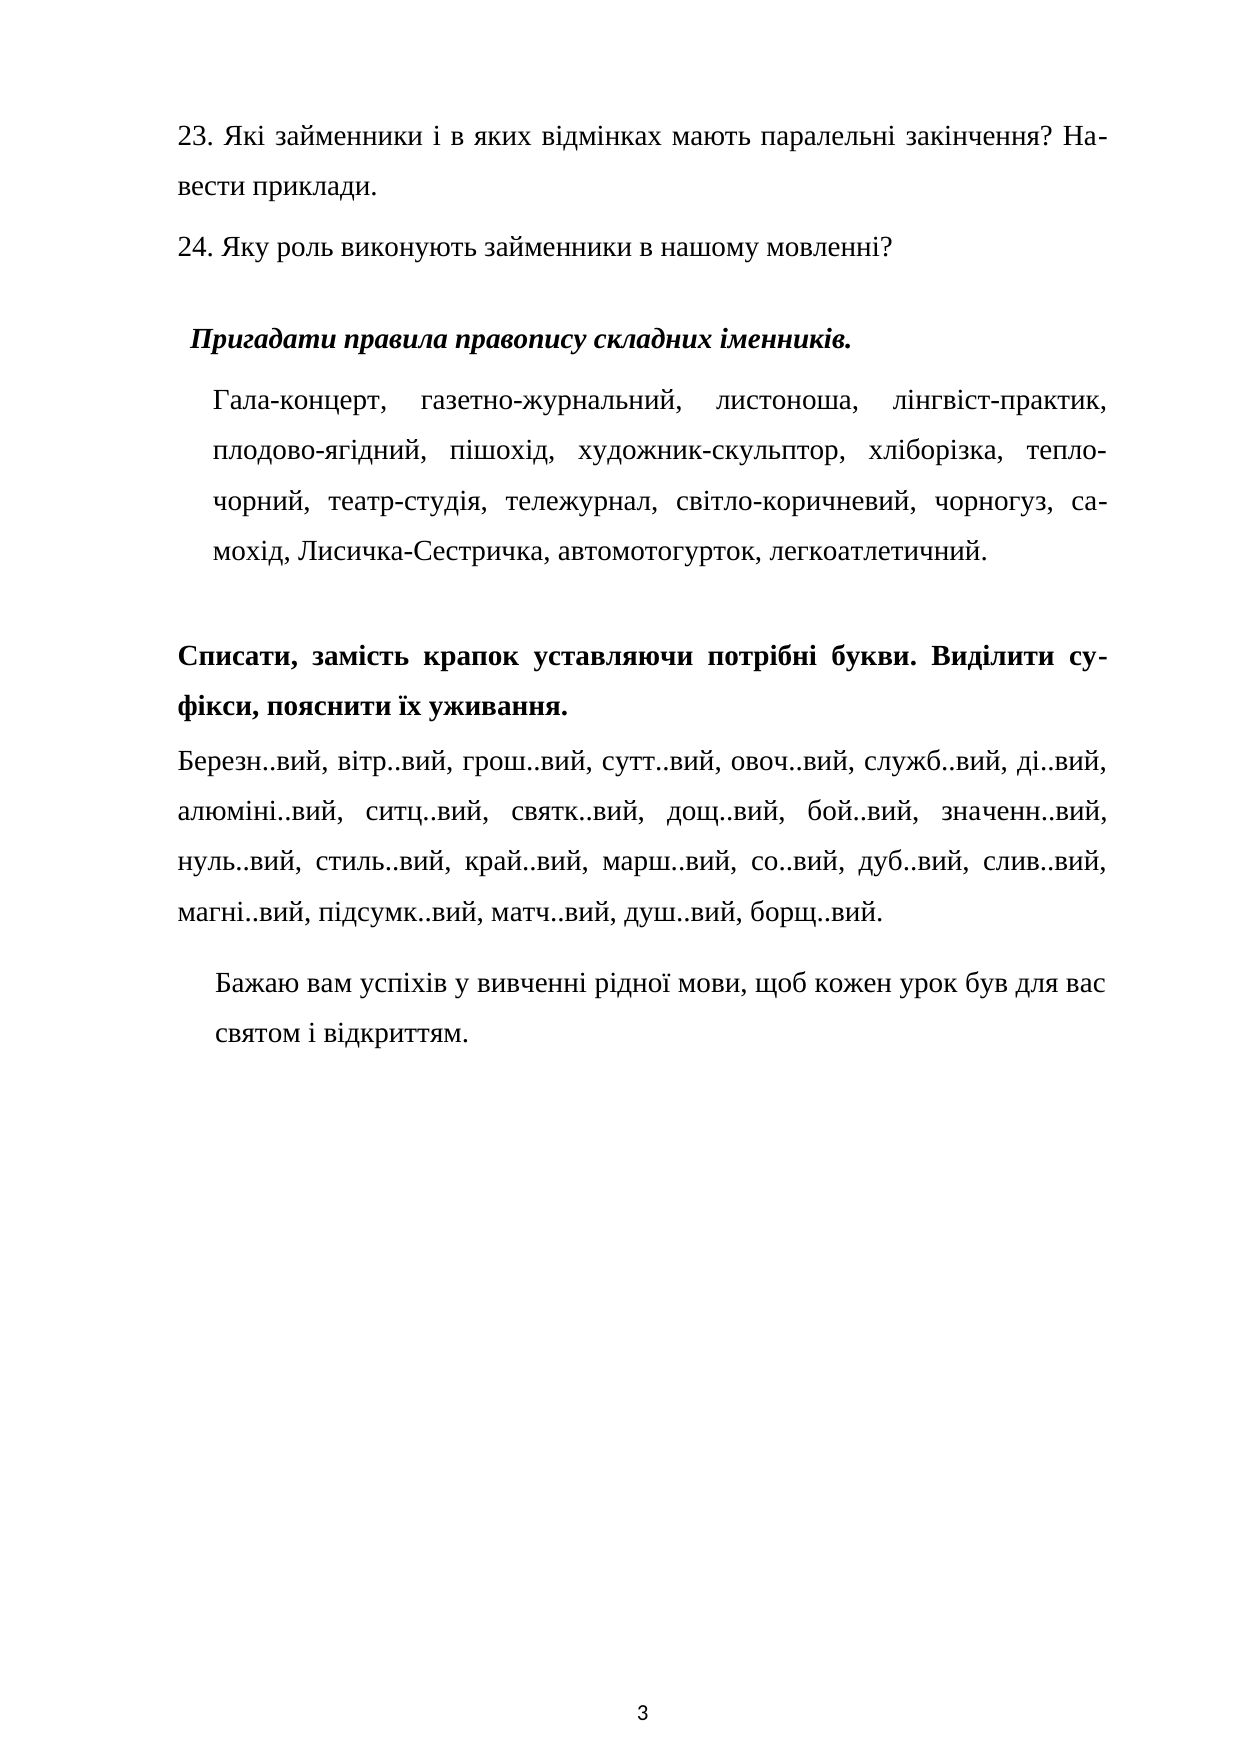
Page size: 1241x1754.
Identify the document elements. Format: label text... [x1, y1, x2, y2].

text Бажаю вам успіхів у вивченні рідної мови, щоб кожен урок був для вас святом і відкриттям. [215, 965, 1107, 1049]
text 23. Які займенники і в яких відмінках мають паралельні закінчення? Навести приклади. [177, 118, 1107, 202]
text Списати, замість крапок уставляючи потрібні букви. Виділити суфікси, пояснити їх уживання. [177, 638, 1107, 722]
text Березн..вий, вітр..вий, грош..вий, сутт..вий, овоч..вий, служб..вий, ді..вий, алюміні..вий, ситц..вий, святк..вий, дощ..вий, бой..вий, значенн..вий, нуль..вий, стиль..вий, край..вий, марш..вий, со..вий, дуб..вий, слив..вий, магні..вий, підсумк..вий, матч..вий, душ..вий, борщ..вий. [177, 743, 1107, 927]
text 24. Яку роль виконують займенники в нашому мовленні? [177, 229, 1107, 263]
text Пригадати правила правопису складних іменників. [190, 321, 1107, 355]
text Гала-концерт, газетно-журнальний, листоноша, лінгвіст-практик, плодово-ягідний, пішохід, художник-скульптор, хліборізка, тепло-чорний, театр-студія, тележурнал, світло-коричневий, чорногуз, самохід, Лисичка-Сестричка, автомотогурток, легкоатлетичний. [213, 382, 1107, 567]
